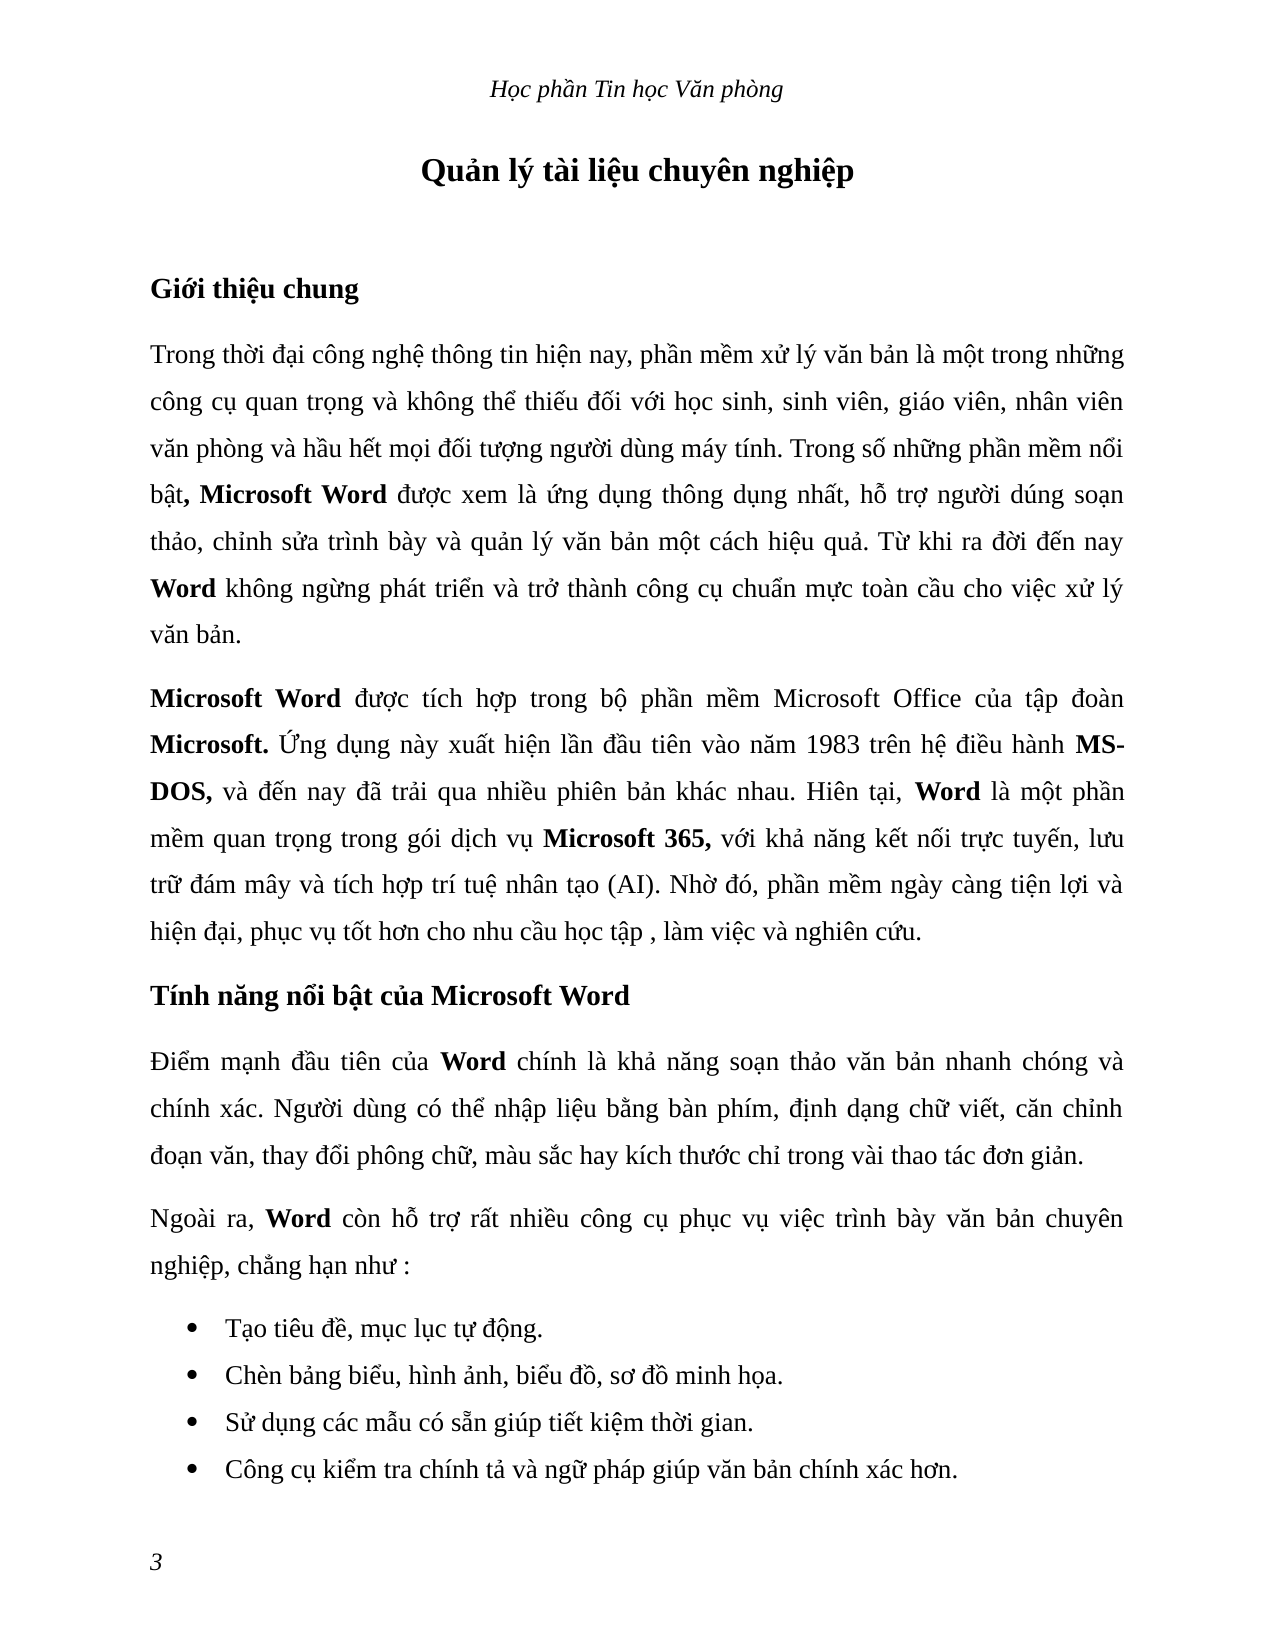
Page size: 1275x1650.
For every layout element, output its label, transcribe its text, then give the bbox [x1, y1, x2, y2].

text Giới thiệu chung [150, 271, 1125, 305]
text Ngoài ra, Word còn hỗ trợ rất nhiều công cụ phục vụ việc trình bày văn bản chuyên nghiệp, chẳng hạn như : [150, 1202, 1125, 1280]
list Chèn bảng biểu, hình ảnh, biểu đồ, sơ đồ minh họa. [187, 1359, 1125, 1390]
text Tính năng nổi bật của Microsoft Word [150, 978, 1125, 1012]
text Microsoft Word được tích hợp trong bộ phần mềm Microsoft Office của tập đoàn Microsoft. Ứng dụng này xuất hiện lần đầu tiên vào năm 1983 trên hệ điều hành MS-DOS, và đến nay đã trải qua nhiều phiên bản khác nhau. Hiên tại, Word là một phần mềm quan trọng trong gói dịch vụ Microsoft 365, với khả năng kết nối trực tuyến, lưu trữ đám mây và tích hợp trí tuệ nhân tạo (AI). Nhờ đó, phần mềm ngày càng tiện lợi và hiện đại, phục vụ tốt hơn cho nhu cầu học tập , làm việc và nghiên cứu. [150, 682, 1125, 946]
list Công cụ kiểm tra chính tả và ngữ pháp giúp văn bản chính xác hơn. [187, 1453, 1125, 1484]
text Trong thời đại công nghệ thông tin hiện nay, phần mềm xử lý văn bản là một trong những công cụ quan trọng và không thể thiếu đối với học sinh, sinh viên, giáo viên, nhân viên văn phòng và hầu hết mọi đối tượng người dùng máy tính. Trong số những phần mềm nổi bật, Microsoft Word được xem là ứng dụng thông dụng nhất, hỗ trợ người dúng soạn thảo, chỉnh sửa trình bày và quản lý văn bản một cách hiệu quả. Từ khi ra đời đến nay Word không ngừng phát triển và trở thành công cụ chuẩn mực toàn cầu cho việc xử lý văn bản. [150, 338, 1125, 649]
text Quản lý tài liệu chuyên nghiệp [150, 150, 1125, 188]
list Tạo tiêu đề, mục lục tự động. [187, 1312, 1125, 1343]
list Sử dụng các mẫu có sẵn giúp tiết kiệm thời gian. [187, 1406, 1125, 1437]
text Điểm mạnh đầu tiên của Word chính là khả năng soạn thảo văn bản nhanh chóng và chính xác. Người dùng có thể nhập liệu bằng bàn phím, định dạng chữ viết, căn chỉnh đoạn văn, thay đổi phông chữ, màu sắc hay kích thước chỉ trong vài thao tác đơn giản. [150, 1045, 1125, 1170]
